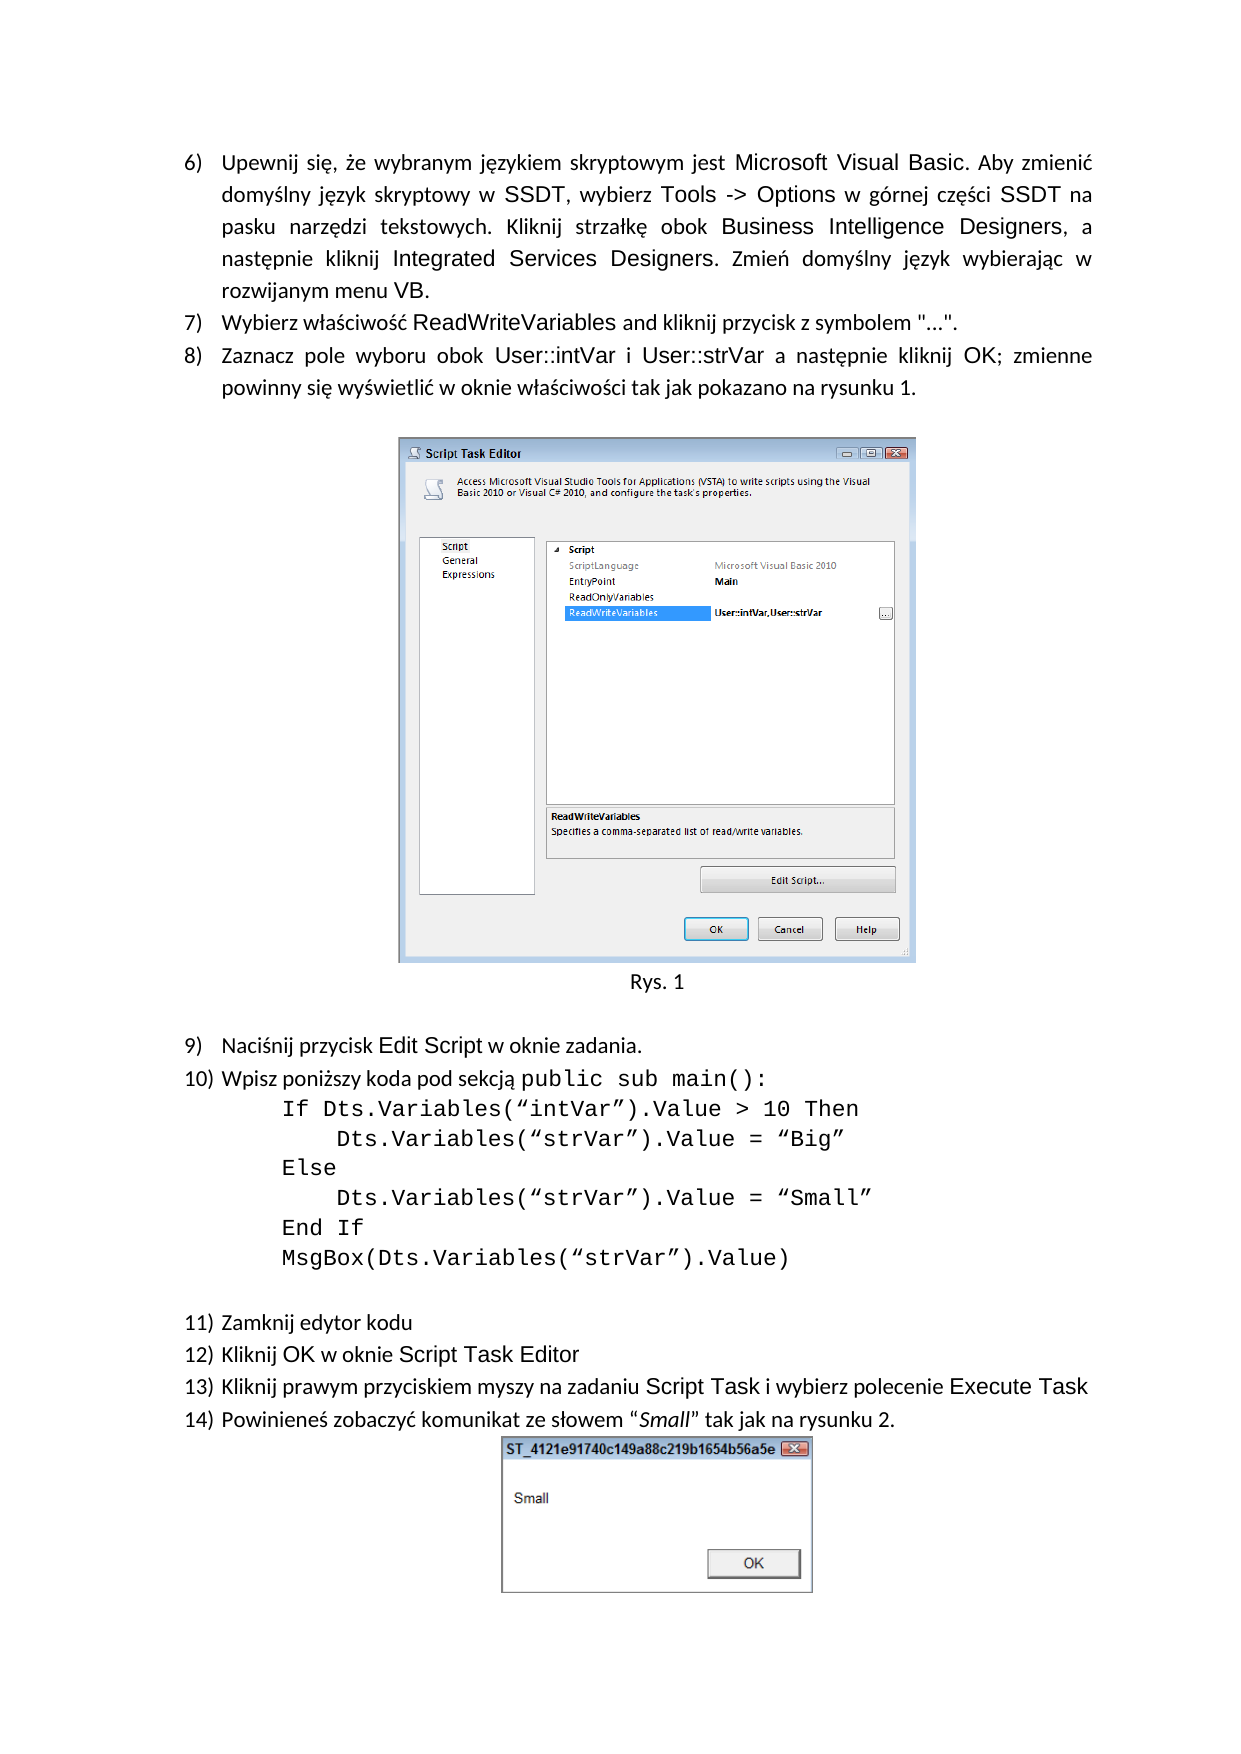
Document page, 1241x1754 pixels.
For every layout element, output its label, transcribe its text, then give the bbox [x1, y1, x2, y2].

list Kliknij OK w oknie Script Task Editor [184, 1340, 1093, 1368]
list Zaznacz pole wyboru obok User::intVar i User::strVar a następnie kliknij OK; zmienne powinny się wyświetlić w oknie właściwości tak jak pokazano na rysunku 1. [184, 341, 1093, 401]
list Naciśnij przycisk Edit Script w oknie zadania. [184, 1031, 1093, 1059]
list Wpisz poniższy koda pod sekcją public sub main(): [184, 1064, 1093, 1093]
list Dts.Variables(“strVar”).Value = “Small” [282, 1187, 1093, 1212]
list Rys. 1 [221, 967, 1093, 995]
list End If [282, 1216, 1093, 1242]
list Dts.Variables(“strVar”).Value = “Big” [295, 1127, 1093, 1153]
list Powinieneś zobaczyć komunikat ze słowem “Small” tak jak na rysunku 2. [184, 1405, 1093, 1433]
list Else [282, 1157, 1093, 1183]
list Kliknij prawym przyciskiem myszy na zadaniu Script Task i wybierz polecenie Execute Task [184, 1372, 1093, 1401]
list Wybierz właściwość ReadWriteVariables and kliknij przycisk z symbolem "...". [184, 308, 1093, 337]
list MsgBox(Dts.Variables(“strVar”).Value) [282, 1246, 1093, 1272]
list Upewnij się, że wybranym językiem skryptowym jest Microsoft Visual Basic. Aby zmienić domyślny język skryptowy w SSDT, wybierz Tools -> Options w górnej części SSDT na pasku narzędzi tekstowych. Kliknij strzałkę obok Business Intelligence Designers, a następnie kliknij Integrated Services Designers. Zmień domyślny język wybierając w rozwijanym menu VB. [184, 148, 1093, 304]
list If Dts.Variables(“intVar”).Value > 10 Then [282, 1097, 1093, 1123]
list Zamknij edytor kodu [184, 1308, 1093, 1336]
